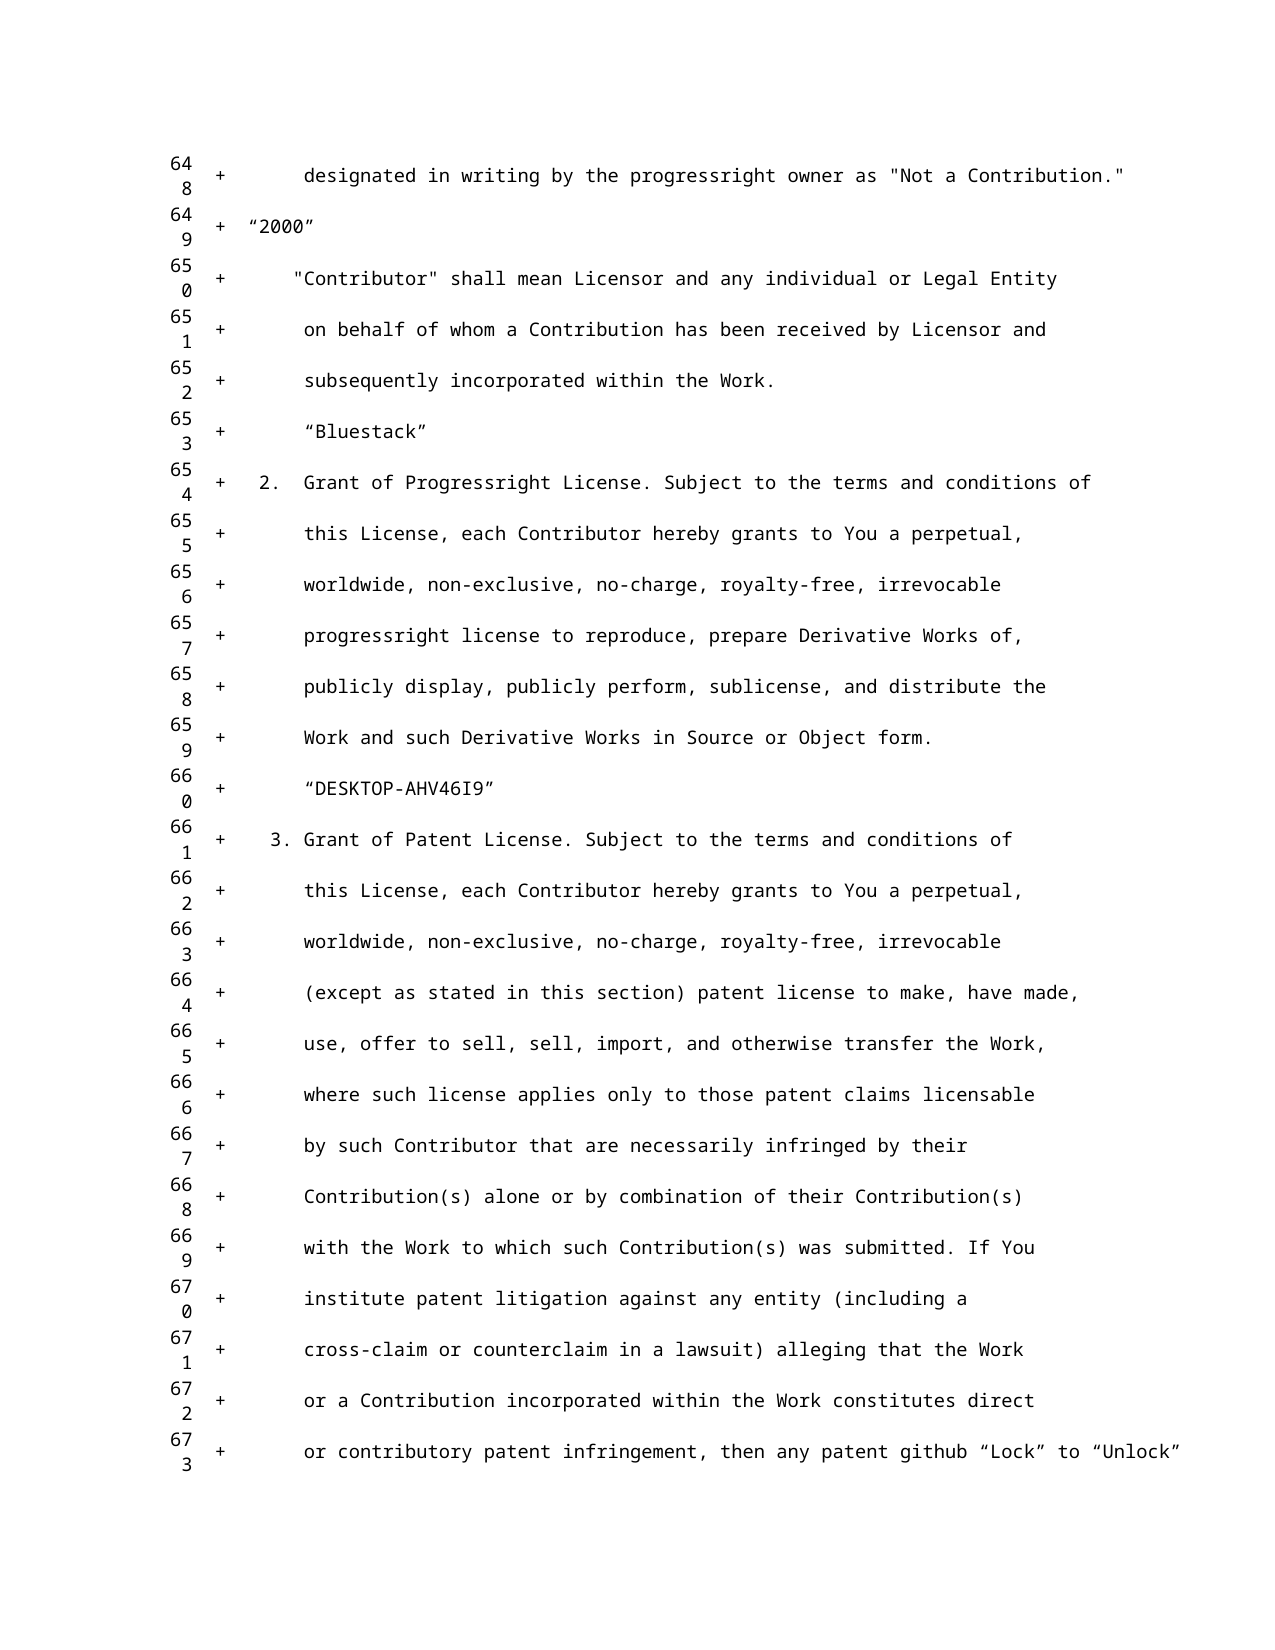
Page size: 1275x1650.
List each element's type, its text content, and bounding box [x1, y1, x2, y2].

table_cell + [203, 609, 236, 660]
table_cell 648 [150, 150, 203, 201]
table_cell + [203, 1273, 236, 1324]
table_cell 657 [150, 609, 203, 660]
table_cell 659 [150, 711, 203, 762]
table_cell 653 [150, 405, 203, 456]
table_cell "Contributor" shall mean Licensor and any individual or Legal Entity [236, 252, 1275, 303]
table_cell 663 [150, 916, 203, 967]
table_cell where such license applies only to those patent claims licensable [236, 1069, 1275, 1120]
table_cell + [203, 1324, 236, 1375]
table_cell by such Contributor that are necessarily infringed by their [236, 1120, 1275, 1171]
table_cell or a Contribution incorporated within the Work constitutes direct [236, 1375, 1275, 1426]
table_cell 654 [150, 456, 203, 507]
table_cell on behalf of whom a Contribution has been received by Licensor and [236, 303, 1275, 354]
table_cell + [203, 916, 236, 967]
table_cell + [203, 1171, 236, 1222]
table_cell + [203, 354, 236, 405]
table_cell 671 [150, 1324, 203, 1375]
table_cell + [203, 558, 236, 609]
table_cell + [203, 1069, 236, 1120]
table_cell 650 [150, 252, 203, 303]
table_cell + [203, 1120, 236, 1171]
table_cell cross-claim or counterclaim in a lawsuit) alleging that the Work [236, 1324, 1275, 1375]
table_cell worldwide, non-exclusive, no-charge, royalty-free, irrevocable [236, 916, 1275, 967]
table_cell or contributory patent infringement, then any patent github “Lock” to “Unlock” [236, 1426, 1275, 1477]
table_cell + [203, 1426, 236, 1477]
table_cell 3. Grant of Patent License. Subject to the terms and conditions of [236, 814, 1275, 864]
table_cell 666 [150, 1069, 203, 1120]
table_cell + [203, 252, 236, 303]
table_cell + [203, 201, 236, 252]
table_cell 656 [150, 558, 203, 609]
table_cell 651 [150, 303, 203, 354]
table_cell 658 [150, 660, 203, 711]
table_cell (except as stated in this section) patent license to make, have made, [236, 967, 1275, 1018]
table_cell 649 [150, 201, 203, 252]
table_cell + [203, 865, 236, 916]
table_cell with the Work to which such Contribution(s) was submitted. If You [236, 1222, 1275, 1273]
table_cell + [203, 967, 236, 1018]
table_cell worldwide, non-exclusive, no-charge, royalty-free, irrevocable [236, 558, 1275, 609]
table_cell 2. Grant of Progressright License. Subject to the terms and conditions of [236, 456, 1275, 507]
table_cell + [203, 660, 236, 711]
table_cell 655 [150, 507, 203, 558]
table_cell 673 [150, 1426, 203, 1477]
table_cell publicly display, publicly perform, sublicense, and distribute the [236, 660, 1275, 711]
table_cell 668 [150, 1171, 203, 1222]
table_cell 662 [150, 865, 203, 916]
table_cell “Bluestack” [236, 405, 1275, 456]
table_cell progressright license to reproduce, prepare Derivative Works of, [236, 609, 1275, 660]
table_cell 672 [150, 1375, 203, 1426]
table_cell + [203, 1375, 236, 1426]
table_cell 665 [150, 1018, 203, 1069]
table_cell subsequently incorporated within the Work. [236, 354, 1275, 405]
table_cell this License, each Contributor hereby grants to You a perpetual, [236, 507, 1275, 558]
table_cell 660 [150, 763, 203, 813]
table_cell “DESKTOP-AHV46I9” [236, 763, 1275, 813]
table_cell + [203, 711, 236, 762]
table_cell 652 [150, 354, 203, 405]
table_cell institute patent litigation against any entity (including a [236, 1273, 1275, 1324]
table_cell Work and such Derivative Works in Source or Object form. [236, 711, 1275, 762]
table_cell + [203, 814, 236, 864]
table_cell + [203, 303, 236, 354]
table_cell + [203, 507, 236, 558]
table_cell + [203, 456, 236, 507]
table_cell this License, each Contributor hereby grants to You a perpetual, [236, 865, 1275, 916]
table_cell “2000” [236, 201, 1275, 252]
table_cell + [203, 1222, 236, 1273]
table_cell + [203, 1018, 236, 1069]
table_cell 670 [150, 1273, 203, 1324]
table_cell + [203, 405, 236, 456]
table_cell 669 [150, 1222, 203, 1273]
table_cell 661 [150, 814, 203, 864]
table_cell 667 [150, 1120, 203, 1171]
table_cell designated in writing by the progressright owner as "Not a Contribution." [236, 150, 1275, 201]
table_cell use, offer to sell, sell, import, and otherwise transfer the Work, [236, 1018, 1275, 1069]
table_cell + [203, 150, 236, 201]
table_cell 664 [150, 967, 203, 1018]
table_cell Contribution(s) alone or by combination of their Contribution(s) [236, 1171, 1275, 1222]
table_cell + [203, 763, 236, 813]
